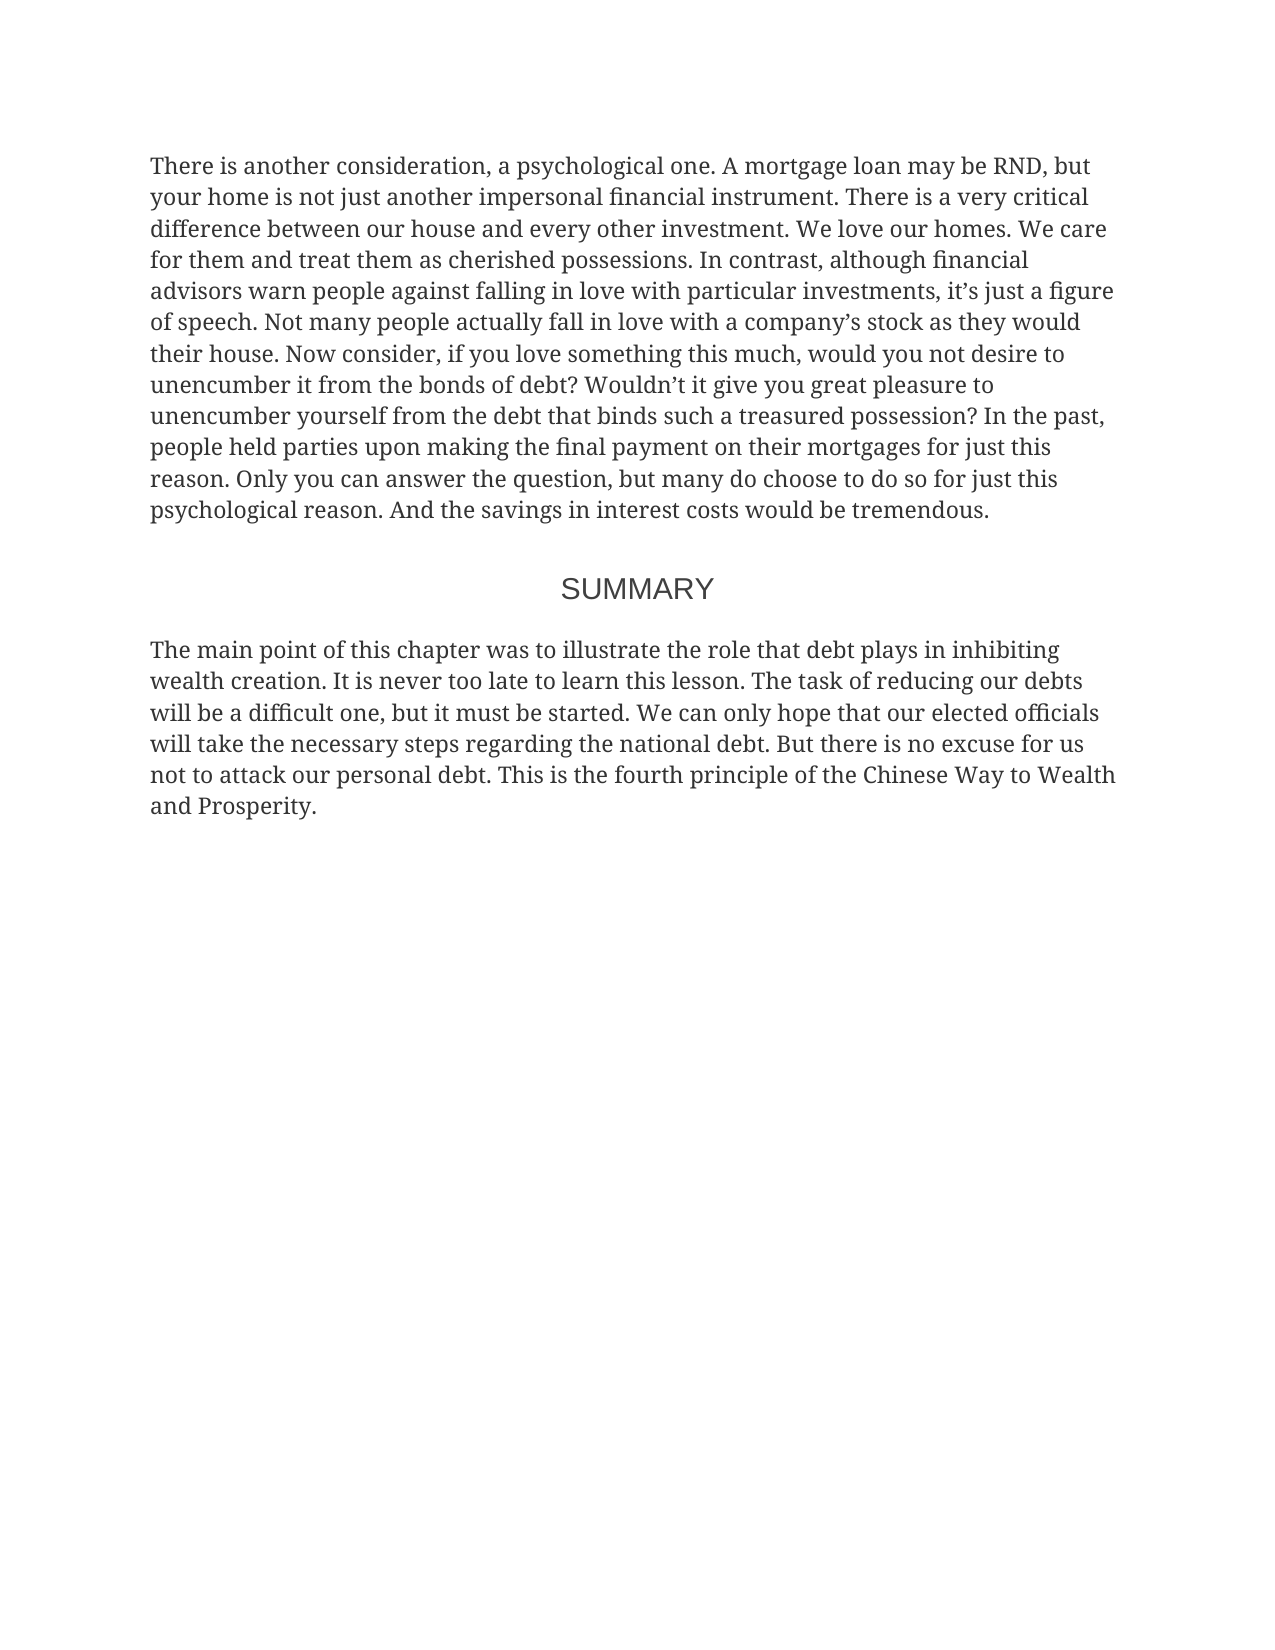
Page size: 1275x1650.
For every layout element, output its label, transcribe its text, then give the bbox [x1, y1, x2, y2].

text The main point of this chapter was to illustrate the role that debt plays in inhibiting wealth creation. It is never too late to learn this lesson. The task of reducing our debts will be a difficult one, but it must be started. We can only hope that our elected officials will take the necessary steps regarding the national debt. But there is no excuse for us not to attack our personal debt. This is the fourth principle of the Chinese Way to Wealth and Prosperity. [150, 634, 1125, 822]
text There is another consideration, a psychological one. A mortgage loan may be RND, but your home is not just another impersonal financial instrument. There is a very critical difference between our house and every other investment. We love our homes. We care for them and treat them as cherished possessions. In contrast, although financial advisors warn people against falling in love with particular investments, it’s just a figure of speech. Not many people actually fall in love with a company’s stock as they would their house. Now consider, if you love something this much, would you not desire to unencumber it from the bonds of debt? Wouldn’t it give you great pleasure to unencumber yourself from the debt that binds such a treasured possession? In the past, people held parties upon making the final payment on their mortgages for just this reason. Only you can answer the question, but many do choose to do so for just this psychological reason. And the savings in interest costs would be tremendous. [150, 150, 1125, 525]
subtitle SUMMARY [150, 571, 1125, 606]
